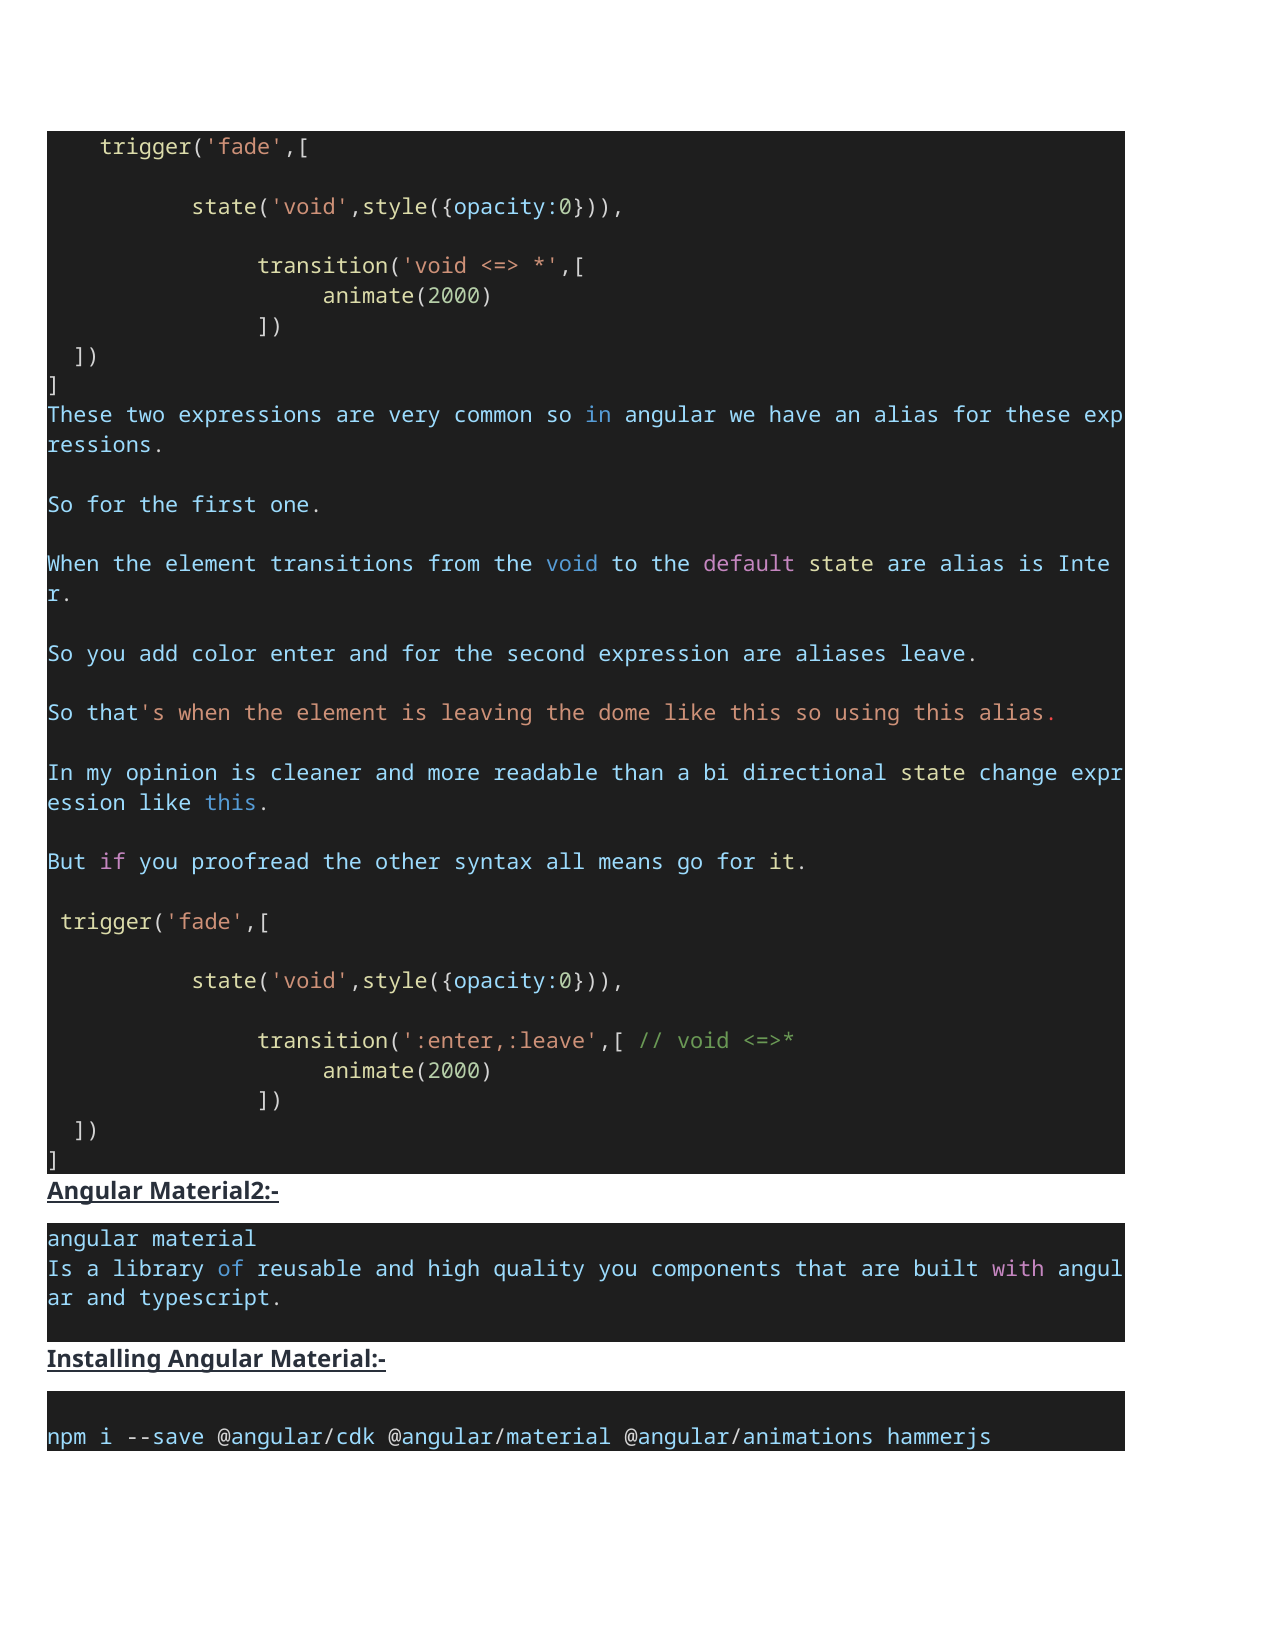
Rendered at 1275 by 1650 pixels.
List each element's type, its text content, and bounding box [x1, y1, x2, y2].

text In my opinion is cleaner and more readable than a bi directional state change expression like this. [47, 757, 1125, 816]
text transition('void <=> *',[ [47, 250, 1125, 280]
text npm i --save @angular/cdk @angular/material @angular/animations hammerjs [47, 1421, 1125, 1451]
text ]) [47, 310, 1125, 339]
text transition(':enter,:leave',[ // void <=>* [47, 1025, 1125, 1054]
text Angular Material2:- [47, 1174, 1125, 1206]
text trigger('fade',[ [47, 906, 1125, 935]
text These two expressions are very common so in angular we have an alias for these expressions. [47, 399, 1125, 459]
text ] [47, 369, 1125, 399]
text ]) [47, 339, 1125, 369]
text animate(2000) [47, 1054, 1125, 1084]
text trigger('fade',[ [47, 131, 1125, 161]
text ] [47, 1144, 1125, 1174]
text When the element transitions from the void to the default state are alias is Inter. [47, 548, 1125, 608]
text state('void',style({opacity:0})), [47, 191, 1125, 220]
text But if you proofread the other syntax all means go for it. [47, 846, 1125, 876]
text state('void',style({opacity:0})), [47, 965, 1125, 995]
text Installing Angular Material:- [47, 1342, 1125, 1374]
text So for the first one. [47, 488, 1125, 518]
text angular material Is a library of reusable and high quality you components that are built with angular and typescript. [47, 1223, 1125, 1312]
text So that's when the element is leaving the dome like this so using this alias. [47, 697, 1125, 727]
text ]) [47, 1114, 1125, 1144]
text So you add color enter and for the second expression are aliases leave. [47, 637, 1125, 667]
text animate(2000) [47, 280, 1125, 310]
text ]) [47, 1084, 1125, 1114]
